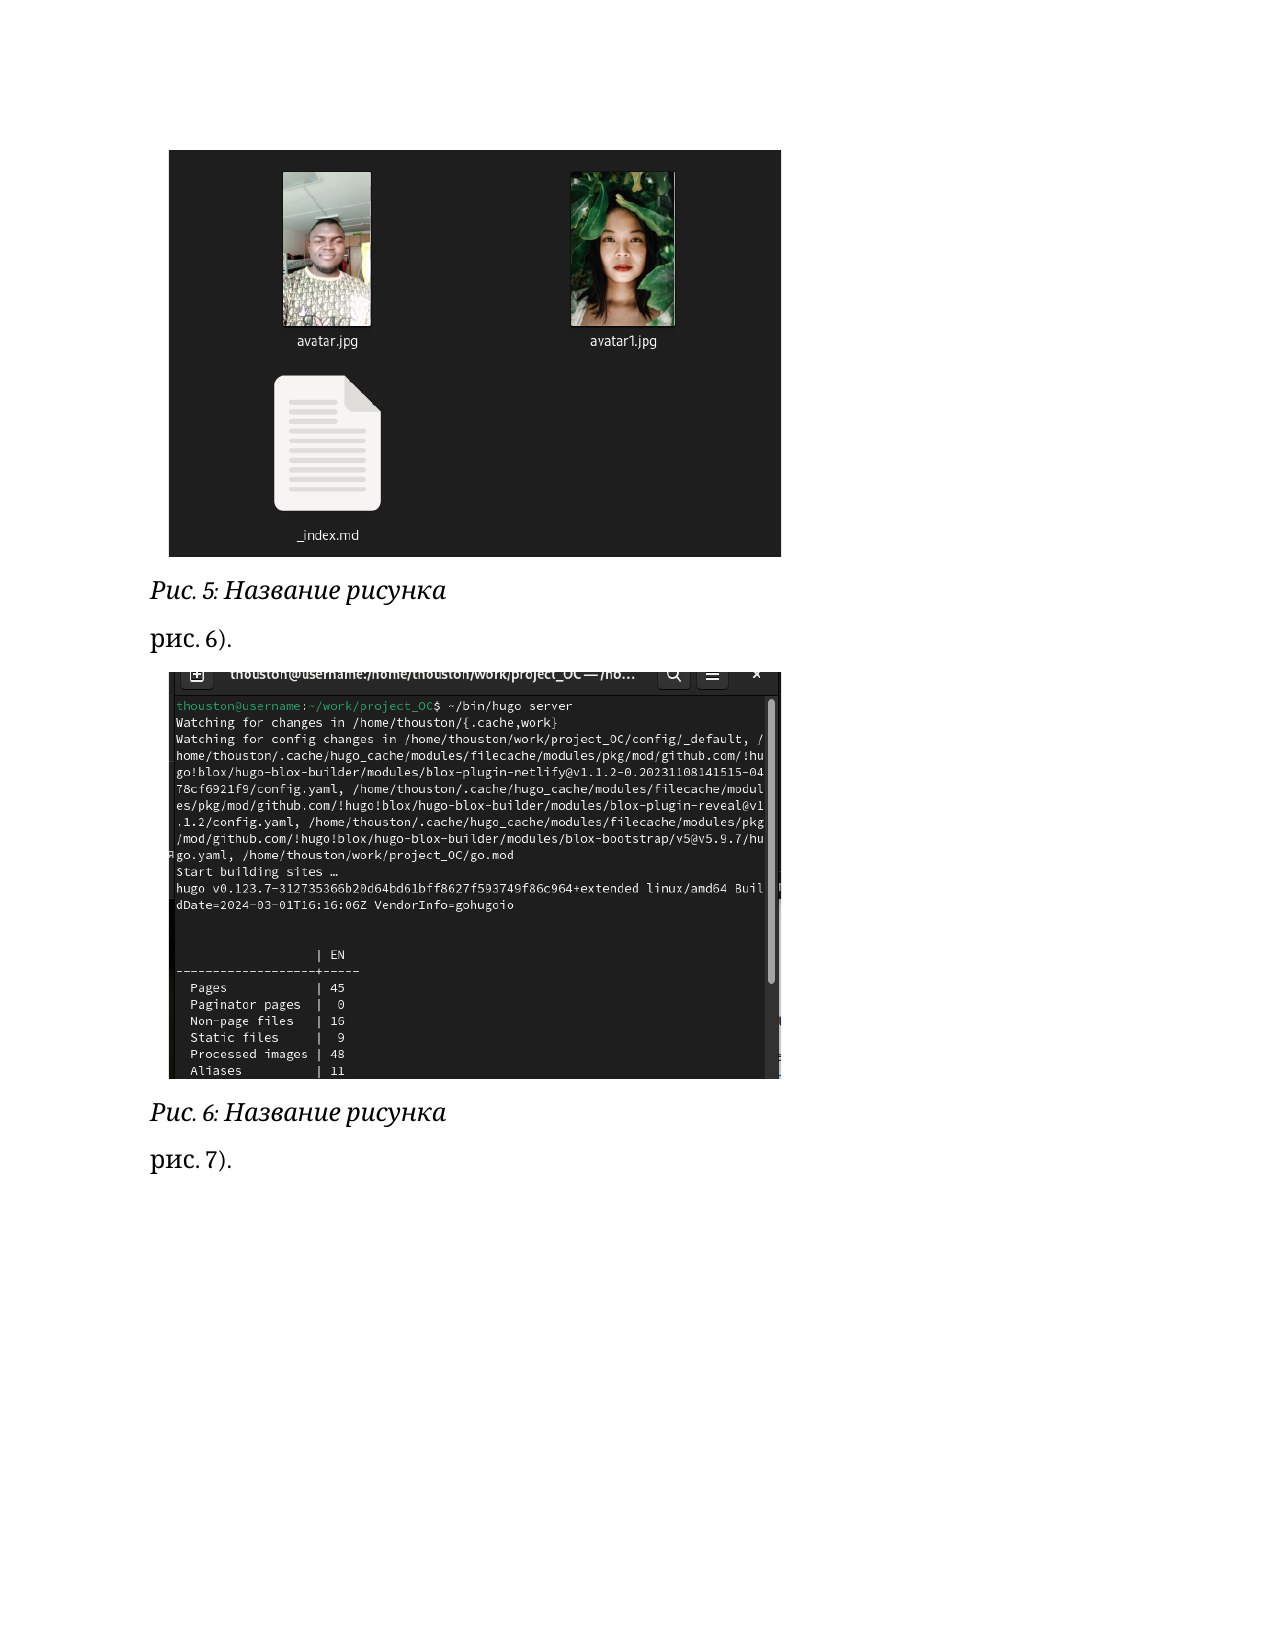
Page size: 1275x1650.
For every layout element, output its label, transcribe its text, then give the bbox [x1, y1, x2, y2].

text рис. 7). [150, 1146, 1125, 1175]
text Рис. 5: Название рисунка [150, 577, 1125, 606]
picture [168, 150, 782, 557]
text рис. 6). [150, 624, 1125, 653]
picture [168, 672, 782, 1079]
text Рис. 6: Название рисунка [150, 1099, 1125, 1128]
